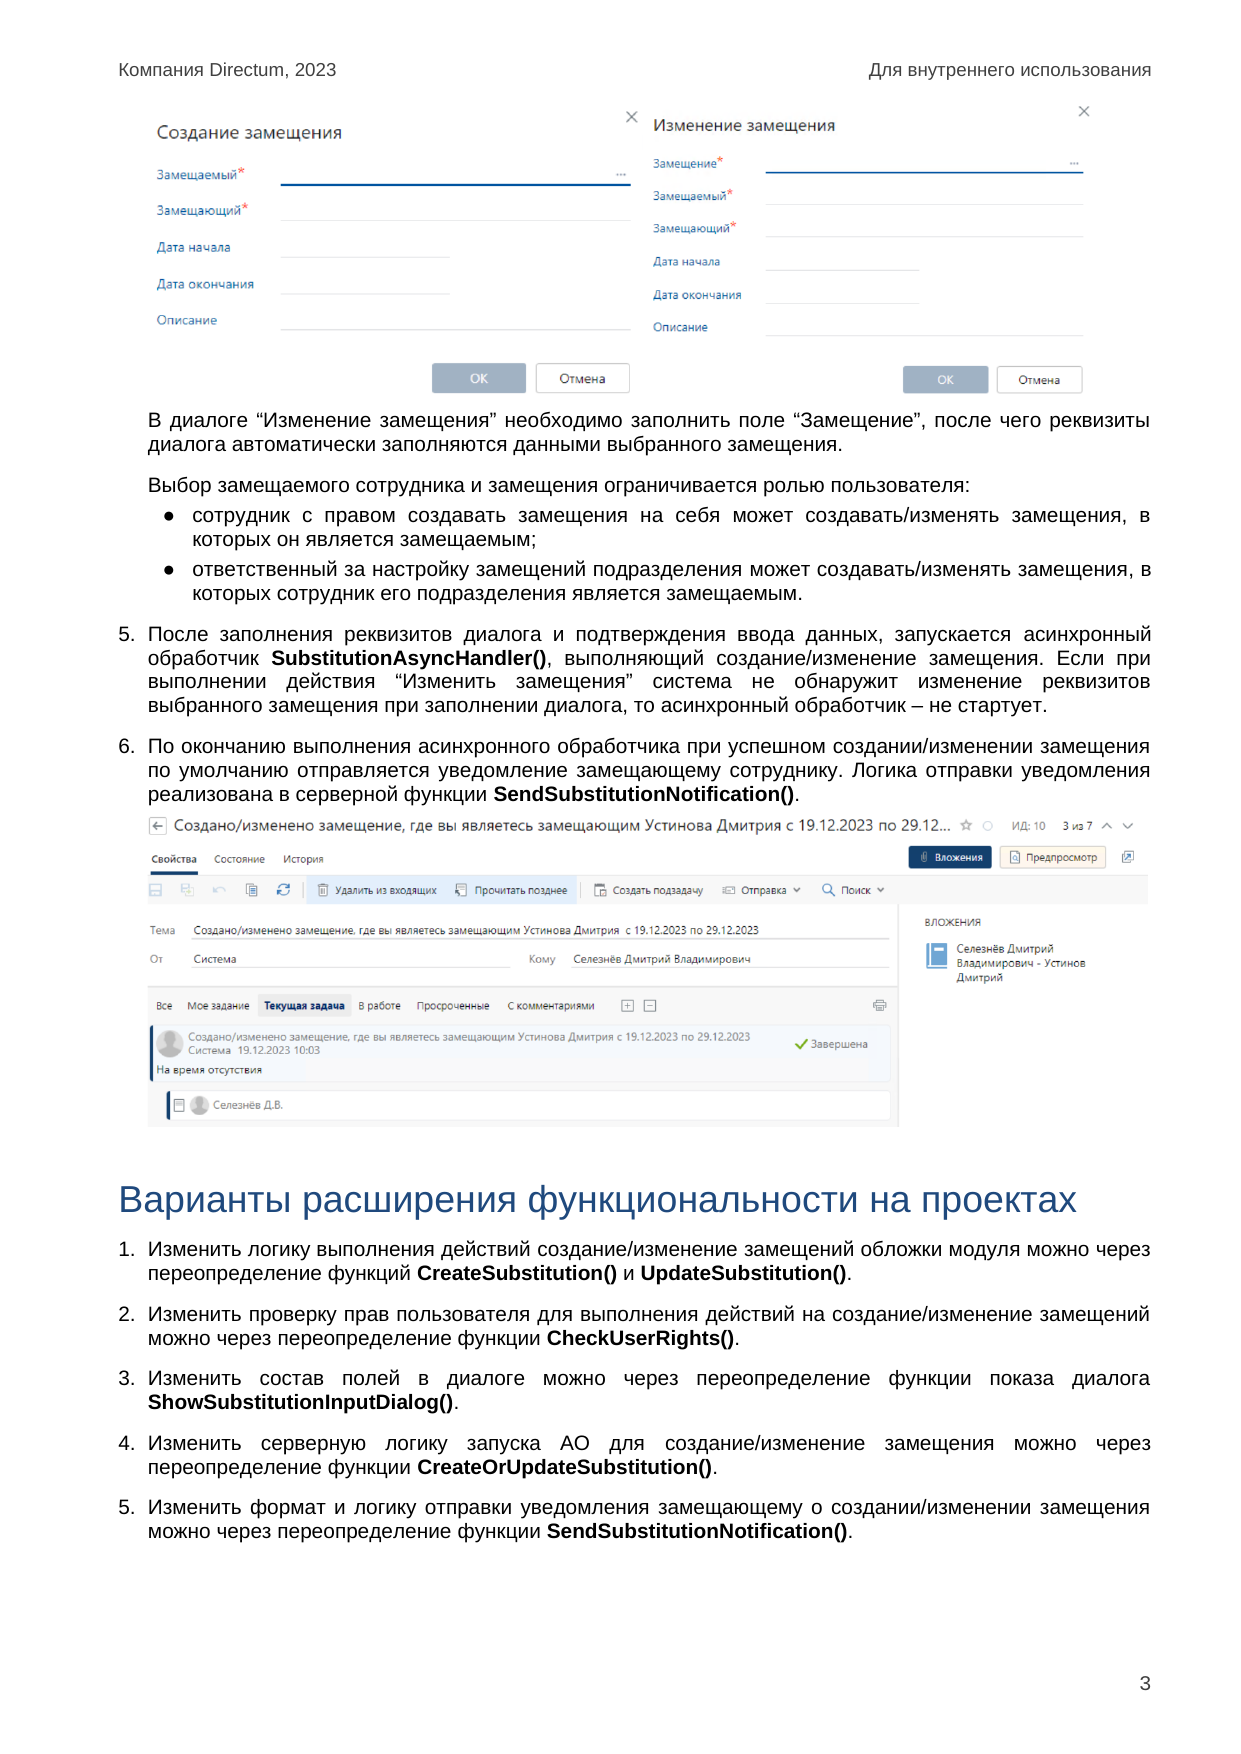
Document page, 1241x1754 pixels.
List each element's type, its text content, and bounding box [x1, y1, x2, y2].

picture [147, 102, 1094, 402]
list После заполнения реквизитов диалога и подтверждения ввода данных, запускается асинхронный обработчик SubstitutionAsyncHandler(), выполняющий создание/изменение замещения. Если при выполнении действия “Изменить замещения” система не обнаружит изменение реквизитов выбранного замещения при заполнении диалога, то асинхронный обработчик – не стартует. [118, 621, 1152, 717]
picture [147, 812, 1148, 1127]
list Изменить логику выполнения действий создание/изменение замещений обложки модуля можно через переопределение функций CreateSubstitution() и UpdateSubstitution(). [118, 1237, 1152, 1285]
list Изменить формат и логику отправки уведомления замещающему о создании/изменении замещения можно через переопределение функции SendSubstitutionNotification(). [118, 1495, 1152, 1543]
list Изменить проверку прав пользователя для выполнения действий на создание/изменение замещений можно через переопределение функции CheckUserRights(). [118, 1301, 1152, 1349]
list Изменить состав полей в диалоге можно через переопределение функции показа диалога ShowSubstitutionInputDialog(). [118, 1366, 1152, 1414]
list ответственный за настройку замещений подразделения может создавать/изменять замещения, в которых сотрудник его подразделения является замещаемым. [162, 557, 1152, 605]
subtitle Варианты расширения функциональности на проектах [118, 1177, 1152, 1220]
list Изменить серверную логику запуска АО для создание/изменение замещения можно через переопределение функции CreateOrUpdateSubstitution(). [118, 1431, 1152, 1478]
list В диалоге “Изменение замещения” необходимо заполнить поле “Замещение”, после чего реквизиты диалога автоматически заполняются данными выбранного замещения. [148, 408, 1152, 456]
list По окончанию выполнения асинхронного обработчика при успешном создании/изменении замещения по умолчанию отправляется уведомление замещающему сотруднику. Логика отправки уведомления реализована в серверной функции SendSubstitutionNotification(). [118, 734, 1152, 806]
list Выбор замещаемого сотрудника и замещения ограничивается ролью пользователя: [148, 472, 1152, 496]
list сотрудник с правом создавать замещения на себя может создавать/изменять замещения, в которых он является замещаемым; [162, 503, 1152, 551]
